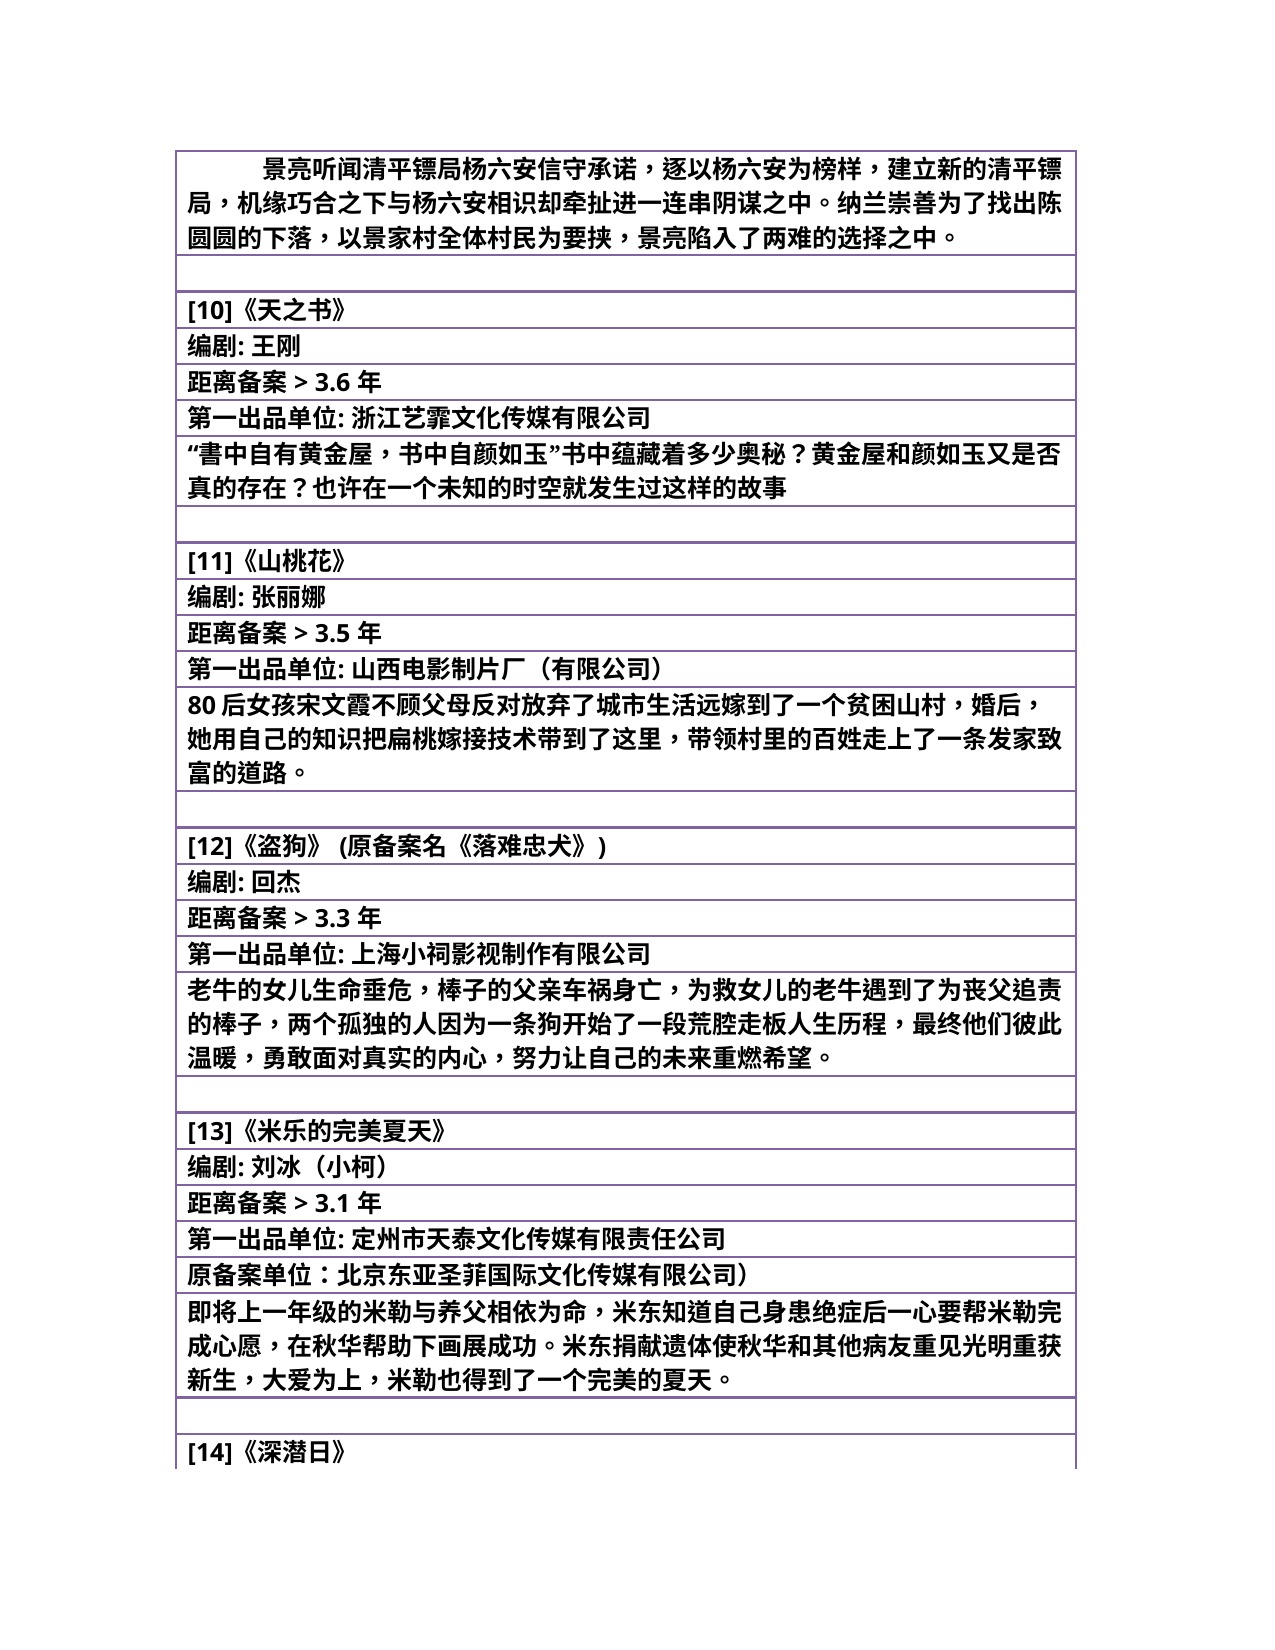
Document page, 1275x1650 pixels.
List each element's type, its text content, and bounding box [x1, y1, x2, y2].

table_cell [177, 1077, 1075, 1111]
table_cell 即将上一年级的米勒与养父相依为命，米东知道自己身患绝症后一心要帮米勒完成心愿，在秋华帮助下画展成功。米东捐献遗体使秋华和其他病友重见光明重获新生，大爱为上，米勒也得到了一个完美的夏天。 [177, 1294, 1075, 1396]
table_cell 距离备案 > 3.6 年 [177, 365, 1075, 399]
table_cell [12]《盗狗》 (原备案名《落难忠犬》) [177, 829, 1075, 862]
table_cell 距离备案 > 3.1 年 [177, 1186, 1075, 1220]
table_cell 编剧: 王刚 [177, 329, 1075, 363]
table_cell 80后女孩宋文霞不顾父母反对放弃了城市生活远嫁到了一个贫困山村，婚后，她用自己的知识把扁桃嫁接技术带到了这里，带领村里的百姓走上了一条发家致富的道路。 [177, 688, 1075, 790]
table_cell 距离备案 > 3.3 年 [177, 901, 1075, 935]
table_cell 编剧: 张丽娜 [177, 580, 1075, 614]
table_cell [177, 1399, 1075, 1432]
table_cell “書中自有黄金屋，书中自颜如玉”书中蕴藏着多少奥秘？黄金屋和颜如玉又是否真的存在？也许在一个未知的时空就发生过这样的故事 [177, 437, 1075, 505]
table_cell 第一出品单位: 浙江艺霏文化传媒有限公司 [177, 401, 1075, 435]
table_cell 原备案单位：北京东亚圣菲国际文化传媒有限公司） [177, 1258, 1075, 1292]
table_cell [14]《深潜日》 [177, 1435, 1075, 1469]
table_cell 距离备案 > 3.5 年 [177, 616, 1075, 650]
table_cell [177, 792, 1075, 826]
table_cell 第一出品单位: 上海小祠影视制作有限公司 [177, 937, 1075, 971]
table_cell [10]《天之书》 [177, 293, 1075, 327]
table_cell 老牛的女儿生命垂危，棒子的父亲车祸身亡，为救女儿的老牛遇到了为丧父追责的棒子，两个孤独的人因为一条狗开始了一段荒腔走板人生历程，最终他们彼此温暖，勇敢面对真实的内心，努力让自己的未来重燃希望。 [177, 973, 1075, 1075]
table_cell 编剧: 刘冰（小柯） [177, 1150, 1075, 1184]
table_cell 第一出品单位: 山西电影制片厂（有限公司） [177, 652, 1075, 686]
table_cell 第一出品单位: 定州市天泰文化传媒有限责任公司 [177, 1222, 1075, 1256]
table_cell [13]《米乐的完美夏天》 [177, 1114, 1075, 1147]
table_cell 编剧: 回杰 [177, 865, 1075, 899]
table_cell [177, 256, 1075, 290]
table_cell 景亮听闻清平镖局杨六安信守承诺，逐以杨六安为榜样，建立新的清平镖局，机缘巧合之下与杨六安相识却牵扯进一连串阴谋之中。纳兰崇善为了找出陈圆圆的下落，以景家村全体村民为要挟，景亮陷入了两难的选择之中。 [177, 152, 1075, 254]
table_cell [11]《山桃花》 [177, 544, 1075, 577]
table_cell [177, 507, 1075, 541]
